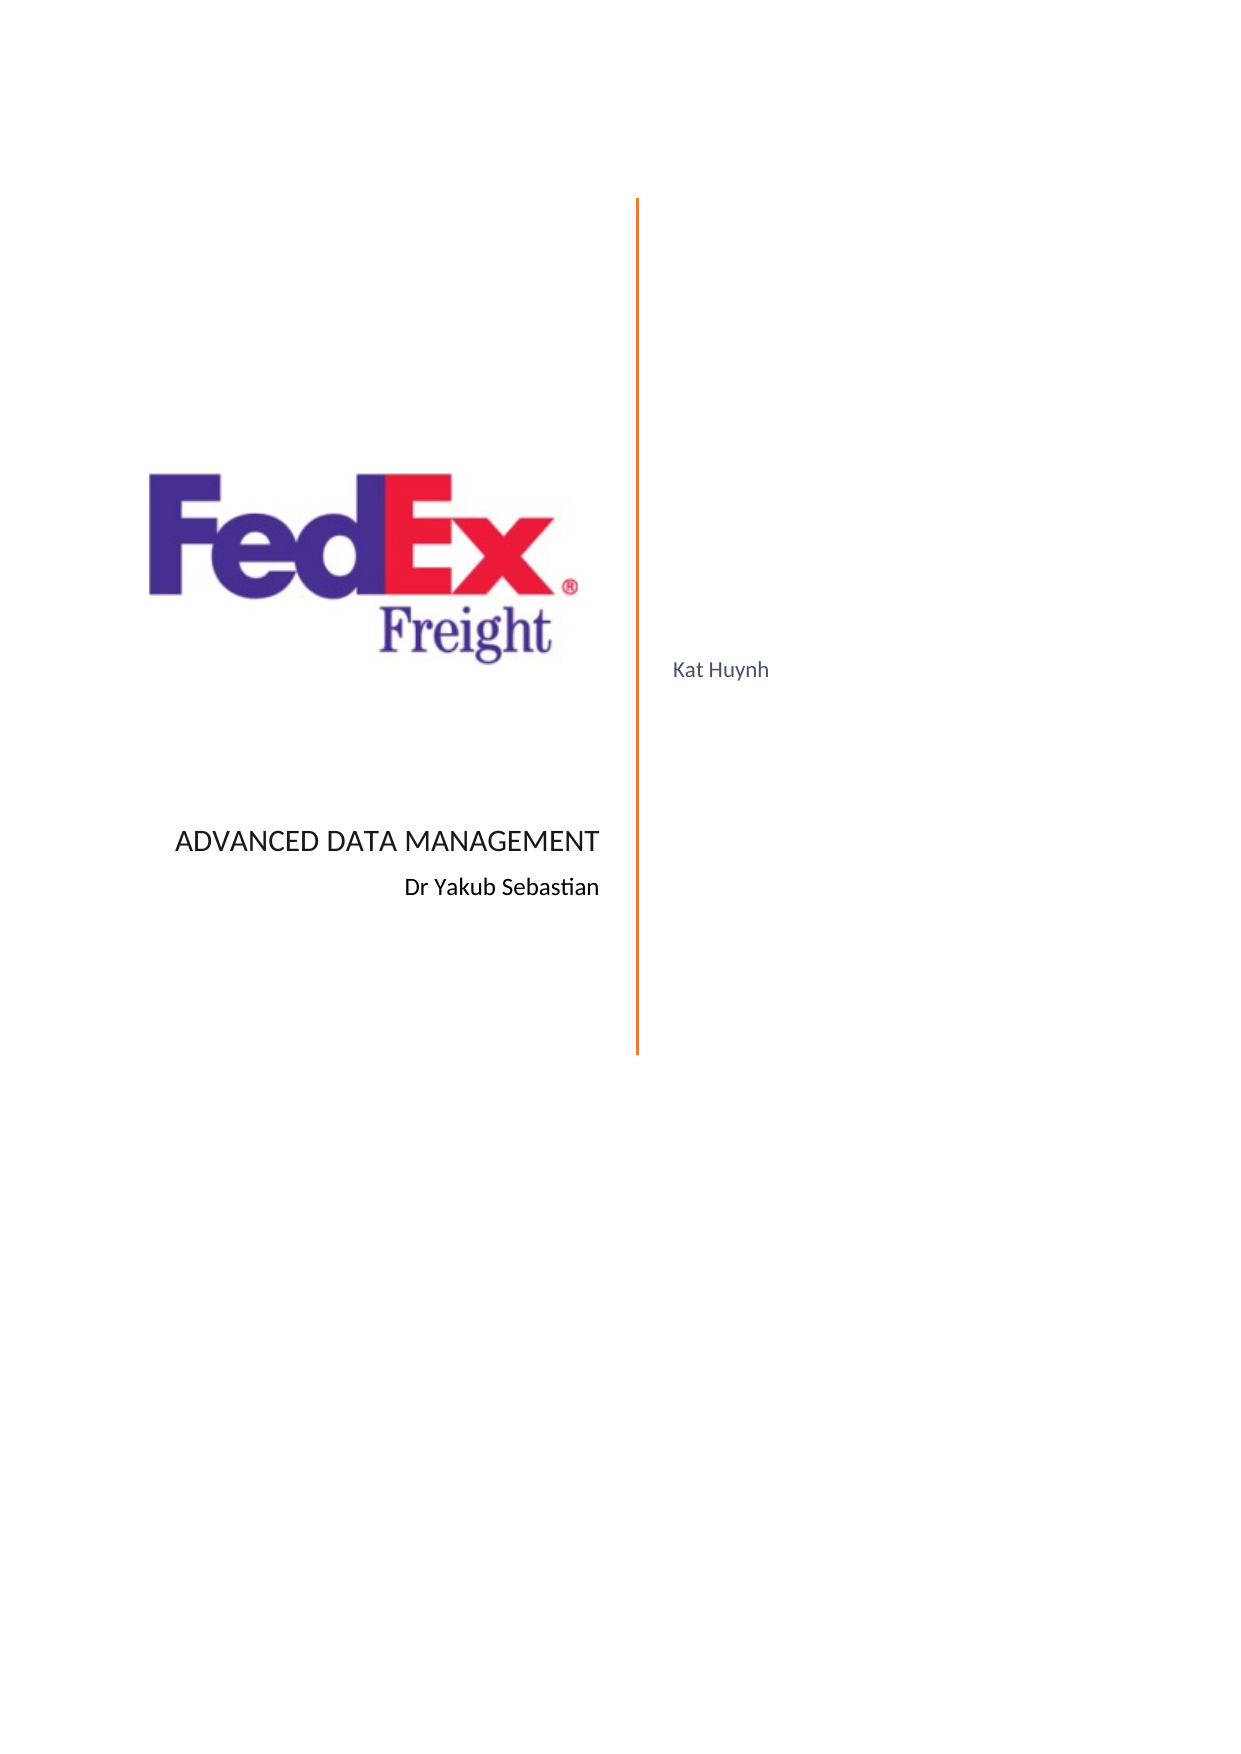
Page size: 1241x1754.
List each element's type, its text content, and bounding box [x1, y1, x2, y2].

picture [148, 473, 579, 665]
table_header Kat Huynh [639, 198, 961, 1055]
table_header ADVANCED DATA MANAGEMENT Dr Yakub Sebastian [154, 198, 636, 1055]
